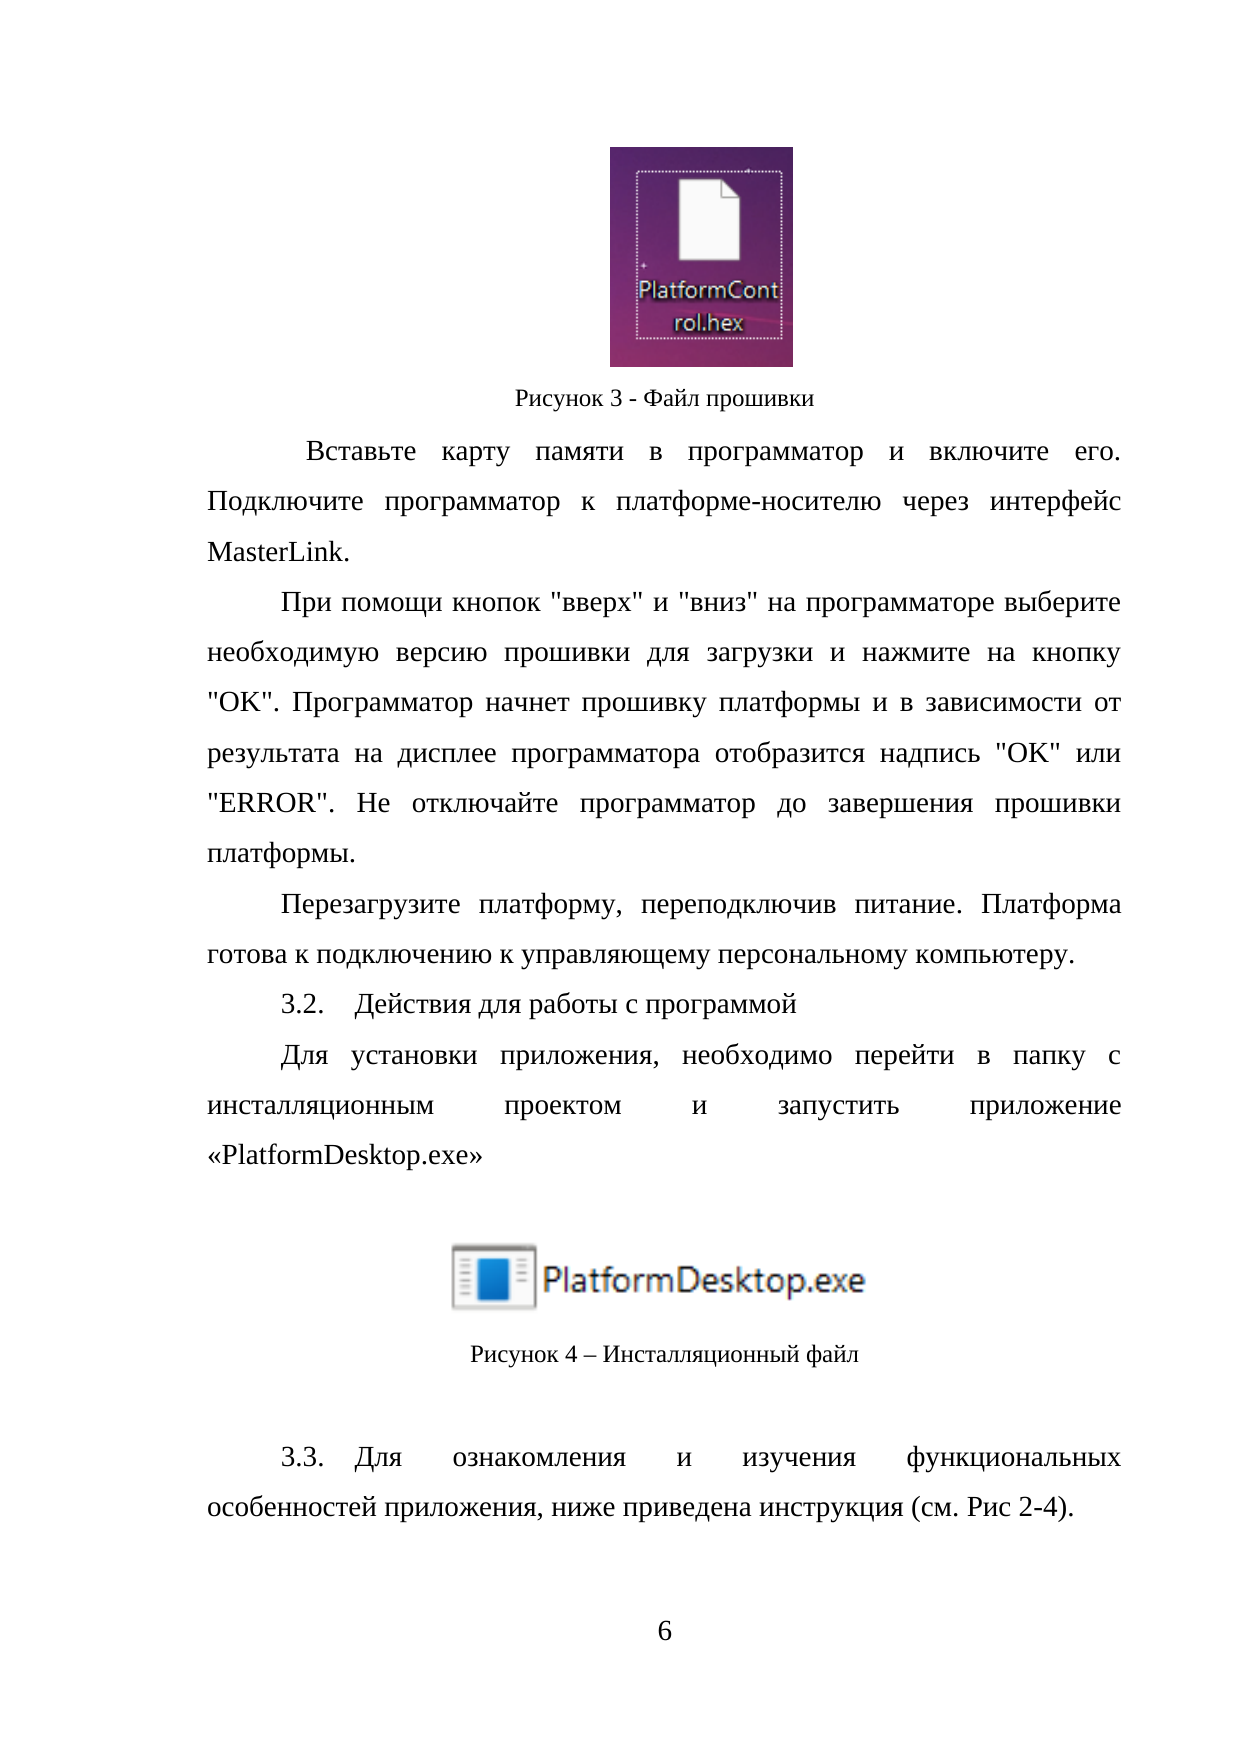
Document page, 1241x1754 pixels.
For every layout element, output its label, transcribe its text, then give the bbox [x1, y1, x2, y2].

text Вставьте карту памяти в программатор и включите его. Подключите программатор к платформе-носителю через интерфейс MasterLink. [207, 433, 1122, 567]
picture [427, 1221, 902, 1339]
list Для ознакомления и изучения функциональных особенностей приложения, ниже приведена инструкция (см. Рис 2-4). [207, 1439, 1122, 1523]
list Действия для работы с программой [207, 986, 1122, 1020]
text Перезагрузите платформу, переподключив питание. Платформа готова к подключению к управляющему персональному компьютеру. [207, 886, 1122, 970]
text Для установки приложения, необходимо перейти в папку с инсталляционным проектом и запустить приложение «PlatformDesktop.exe» [207, 1037, 1122, 1171]
text При помощи кнопок "вверх" и "вниз" на программаторе выберите необходимую версию прошивки для загрузки и нажмите на кнопку "OK". Программатор начнет прошивку платформы и в зависимости от результата на дисплее программатора отобразится надпись "OK" или "ERROR". Не отключайте программатор до завершения прошивки платформы. [207, 584, 1122, 869]
picture [610, 147, 793, 367]
